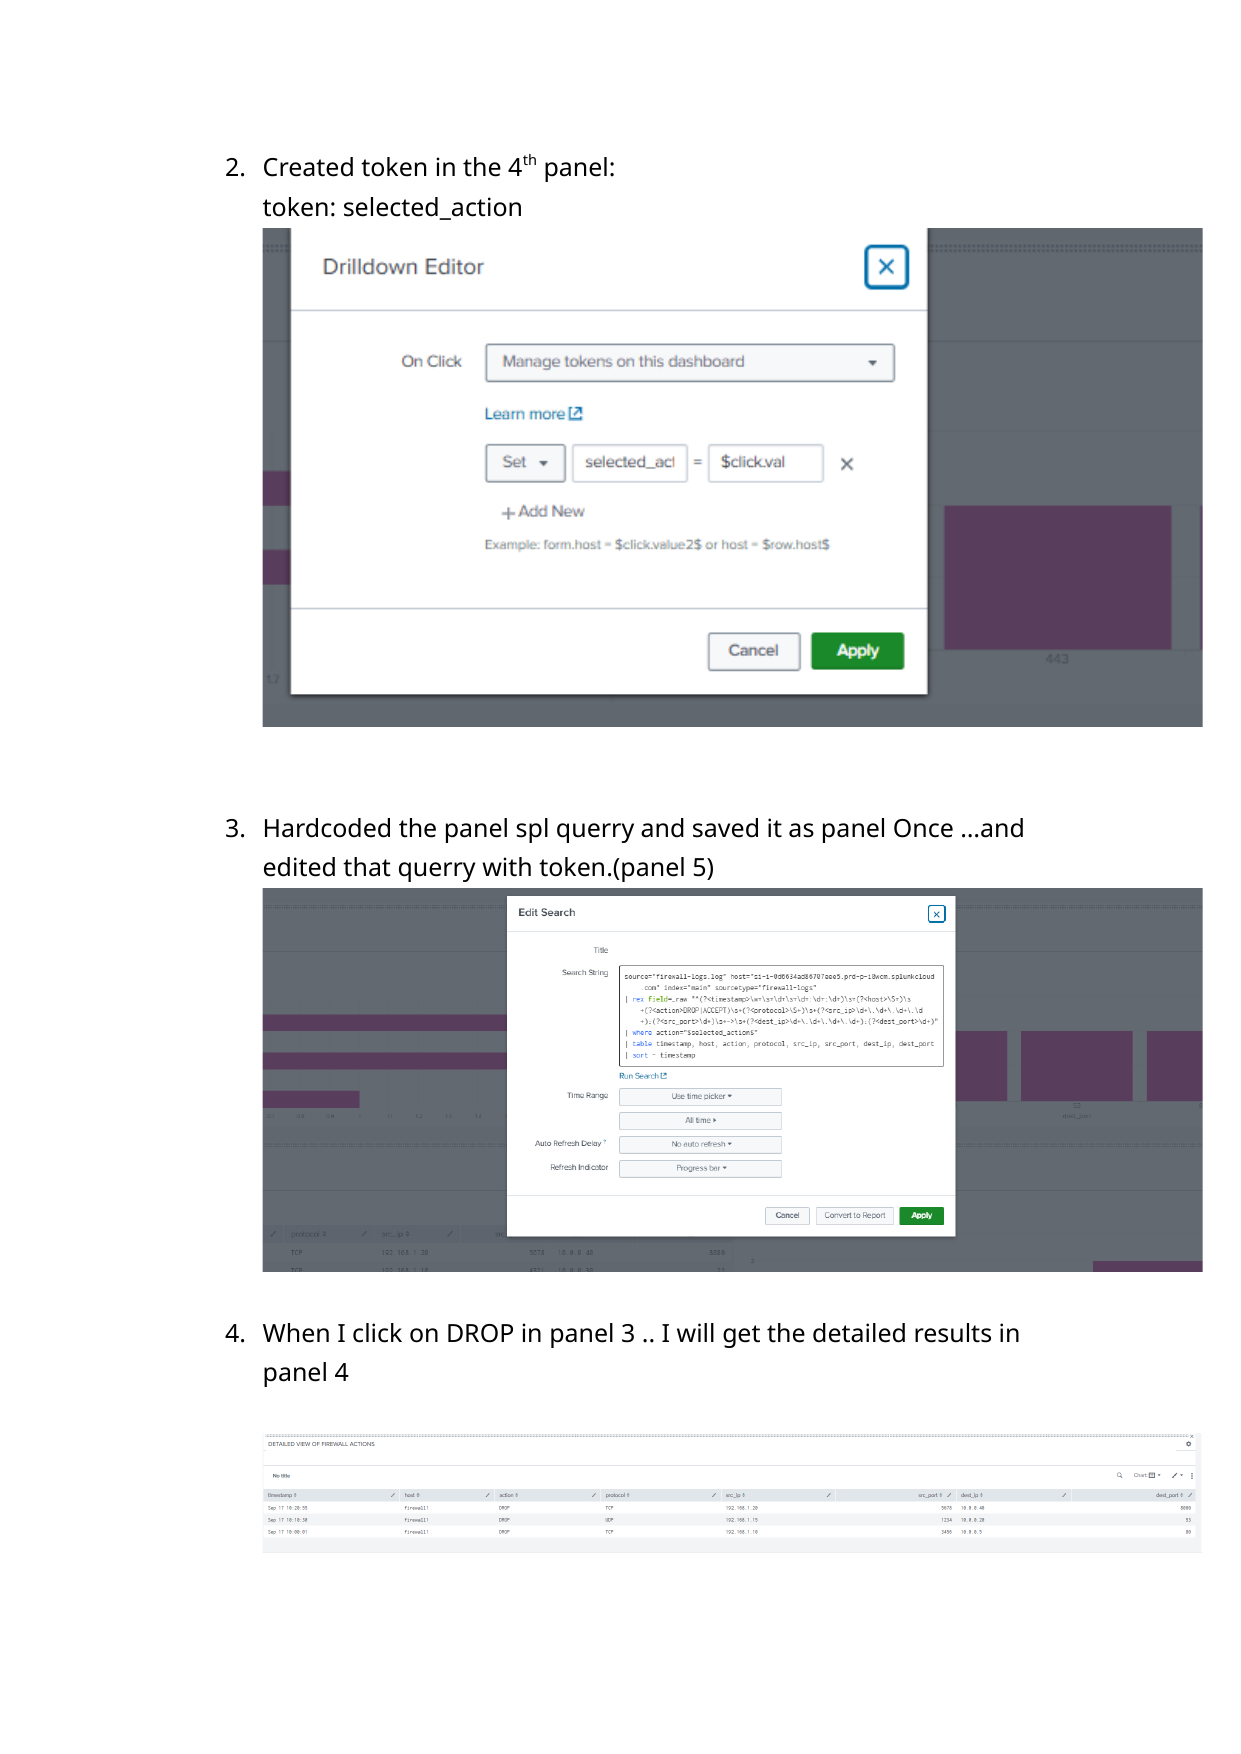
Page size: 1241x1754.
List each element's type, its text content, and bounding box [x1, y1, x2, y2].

picture [262, 228, 1203, 727]
picture [262, 1433, 1203, 1553]
picture [262, 888, 1203, 1272]
list When I click on DROP in panel 3 .. I will get the detailed results in panel 4 [225, 1316, 1090, 1389]
